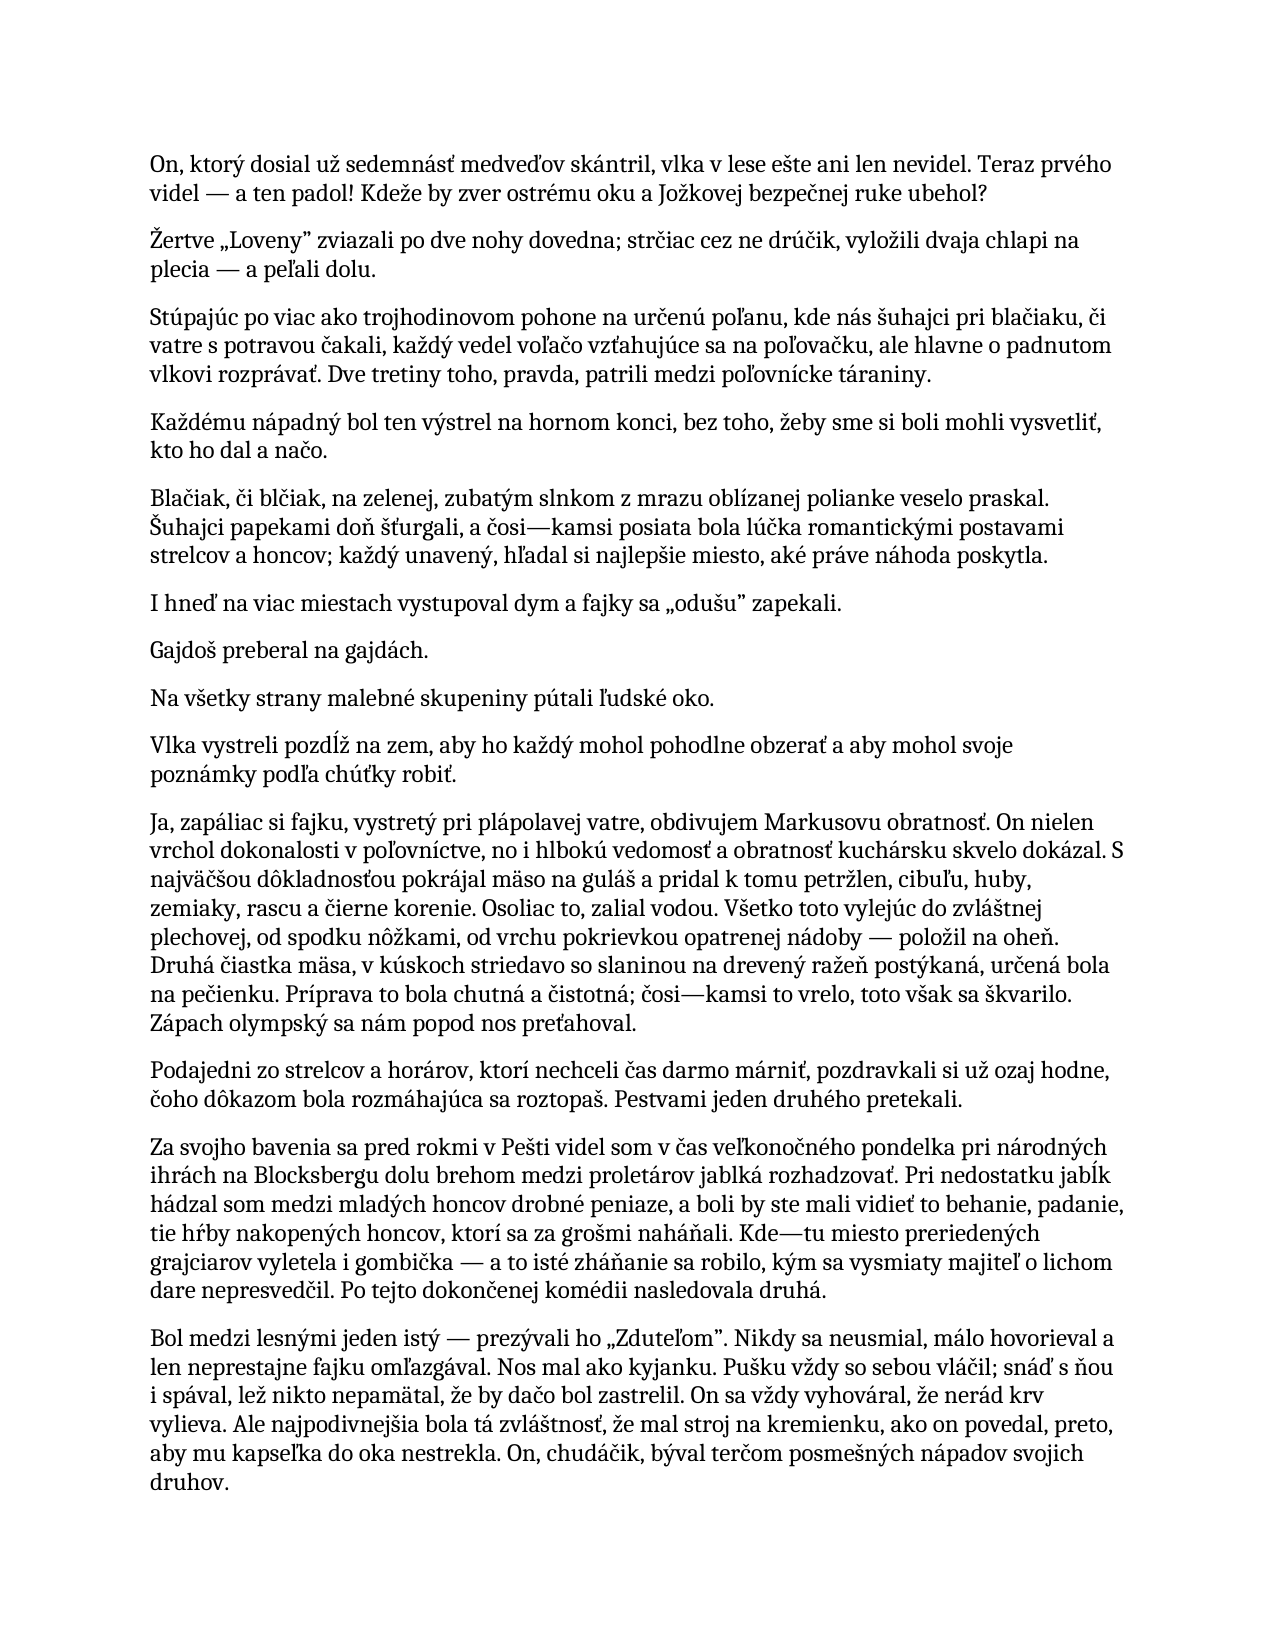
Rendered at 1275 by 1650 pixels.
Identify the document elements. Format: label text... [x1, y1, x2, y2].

text Na všetky strany malebné skupeniny pútali ľudské oko. [150, 684, 1125, 712]
text On, ktorý dosial už sedemnásť medveďov skántril, vlka v lese ešte ani len nevidel. Teraz prvého videl — a ten padol! Kdeže by zver ostrému oku a Jožkovej bezpečnej ruke ubehol? [150, 150, 1125, 207]
text Bol medzi lesnými jeden istý — prezývali ho „Zduteľom”. Nikdy sa neusmial, málo hovorieval a len neprestajne fajku omľazgával. Nos mal ako kyjanku. Pušku vždy so sebou vláčil; snáď s ňou i spával, lež nikto nepamätal, že by dačo bol zastrelil. On sa vždy vyhováral, že nerád krv vylieva. Ale najpodivnejšia bola tá zvláštnosť, že mal stroj na kremienku, ako on povedal, preto, aby mu kapseľka do oka nestrekla. On, chudáčik, býval terčom posmešných nápadov svojich druhov. [150, 1324, 1125, 1496]
text Žertve „Loveny” zviazali po dve nohy dovedna; strčiac cez ne drúčik, vyložili dvaja chlapi na plecia — a peľali dolu. [150, 226, 1125, 284]
text Za svojho bavenia sa pred rokmi v Pešti videl som v čas veľkonočného pondelka pri národných ihrách na Blocksbergu dolu brehom medzi proletárov jablká rozhadzovať. Pri nedostatku jabĺk hádzal som medzi mladých honcov drobné peniaze, a boli by ste mali vidieť to behanie, padanie, tie hŕby nakopených honcov, ktorí sa za grošmi naháňali. Kde—tu miesto preriedených grajciarov vyletela i gombička — a to isté zháňanie sa robilo, kým sa vysmiaty majiteľ o lichom dare nepresvedčil. Po tejto dokončenej komédii nasledovala druhá. [150, 1132, 1125, 1305]
text Gajdoš preberal na gajdách. [150, 636, 1125, 665]
text Blačiak, či blčiak, na zelenej, zubatým slnkom z mrazu oblízanej polianke veselo praskal. Šuhajci papekami doň šťurgali, a čosi—kamsi posiata bola lúčka romantickými postavami strelcov a honcov; každý unavený, hľadal si najlepšie miesto, aké práve náhoda poskytla. [150, 484, 1125, 570]
text Stúpajúc po viac ako trojhodinovom pohone na určenú poľanu, kde nás šuhajci pri blačiaku, či vatre s potravou čakali, každý vedel voľačo vzťahujúce sa na poľovačku, ale hlavne o padnutom vlkovi rozprávať. Dve tretiny toho, pravda, patrili medzi poľovnícke táraniny. [150, 302, 1125, 389]
text Každému nápadný bol ten výstrel na hornom konci, bez toho, žeby sme si boli mohli vysvetliť, kto ho dal a načo. [150, 407, 1125, 465]
text I hneď na viac miestach vystupoval dym a fajky sa „odušu” zapekali. [150, 589, 1125, 617]
text Ja, zapáliac si fajku, vystretý pri plápolavej vatre, obdivujem Markusovu obratnosť. On nielen vrchol dokonalosti v poľovníctve, no i hlbokú vedomosť a obratnosť kuchársku skvelo dokázal. S najväčšou dôkladnosťou pokrájal mäso na guláš a pridal k tomu petržlen, cibuľu, huby, zemiaky, rascu a čierne korenie. Osoliac to, zalial vodou. Všetko toto vylejúc do zvláštnej plechovej, od spodku nôžkami, od vrchu pokrievkou opatrenej nádoby — položil na oheň. Druhá čiastka mäsa, v kúskoch striedavo so slaninou na drevený ražeň postýkaná, určená bola na pečienku. Príprava to bola chutná a čistotná; čosi—kamsi to vrelo, toto však sa škvarilo. Zápach olympský sa nám popod nos preťahoval. [150, 807, 1125, 1037]
text Podajedni zo strelcov a horárov, ktorí nechceli čas darmo márniť, pozdravkali si už ozaj hodne, čoho dôkazom bola rozmáhajúca sa roztopaš. Pestvami jeden druhého pretekali. [150, 1056, 1125, 1114]
text Vlka vystreli pozdĺž na zem, aby ho každý mohol pohodlne obzerať a aby mohol svoje poznámky podľa chúťky robiť. [150, 731, 1125, 789]
